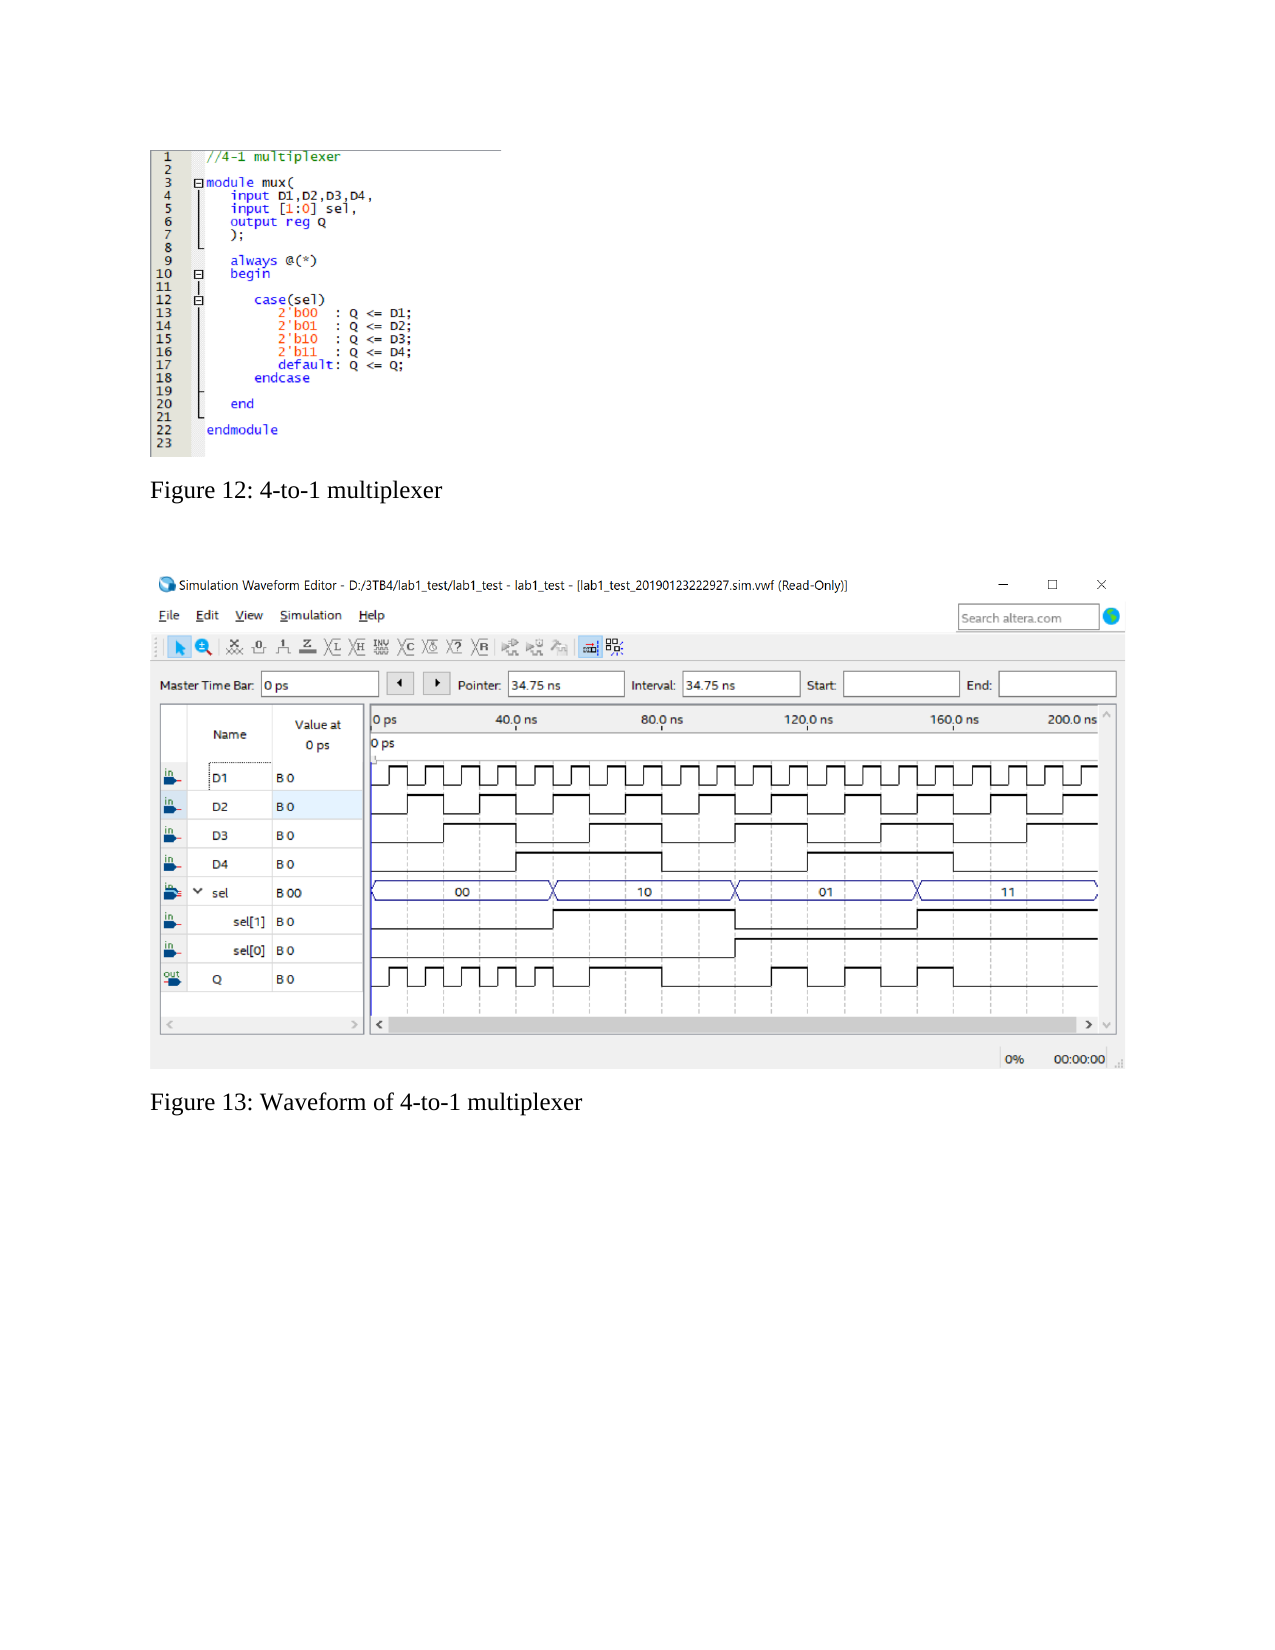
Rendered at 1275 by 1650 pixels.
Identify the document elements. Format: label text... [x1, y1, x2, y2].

text Figure 13: Waveform of 4-to-1 multiplexer [150, 1087, 1125, 1116]
picture [150, 570, 1125, 1069]
text Figure 12: 4-to-1 multiplexer [150, 475, 1125, 504]
picture [150, 150, 502, 457]
